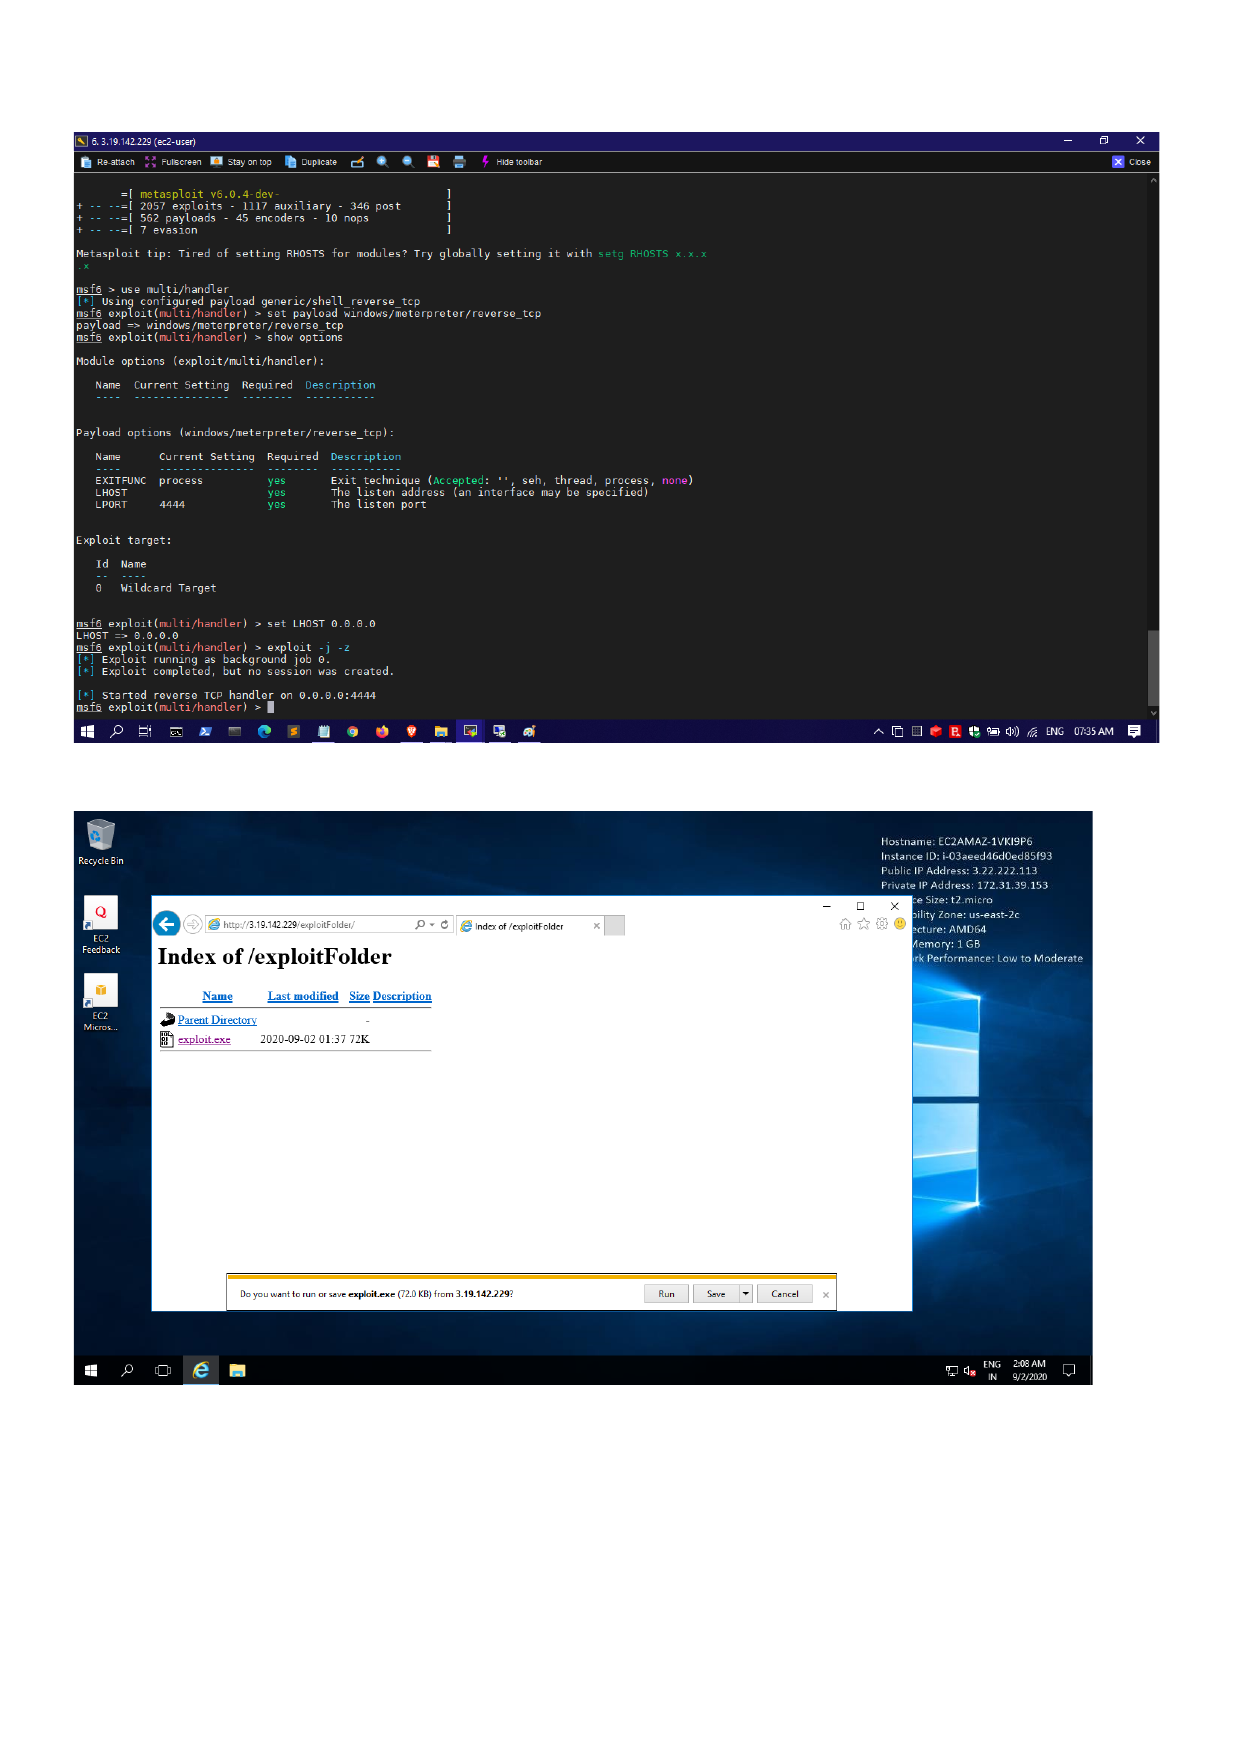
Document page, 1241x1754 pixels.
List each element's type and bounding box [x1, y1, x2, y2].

picture [73, 811, 1093, 1385]
picture [73, 132, 1160, 743]
